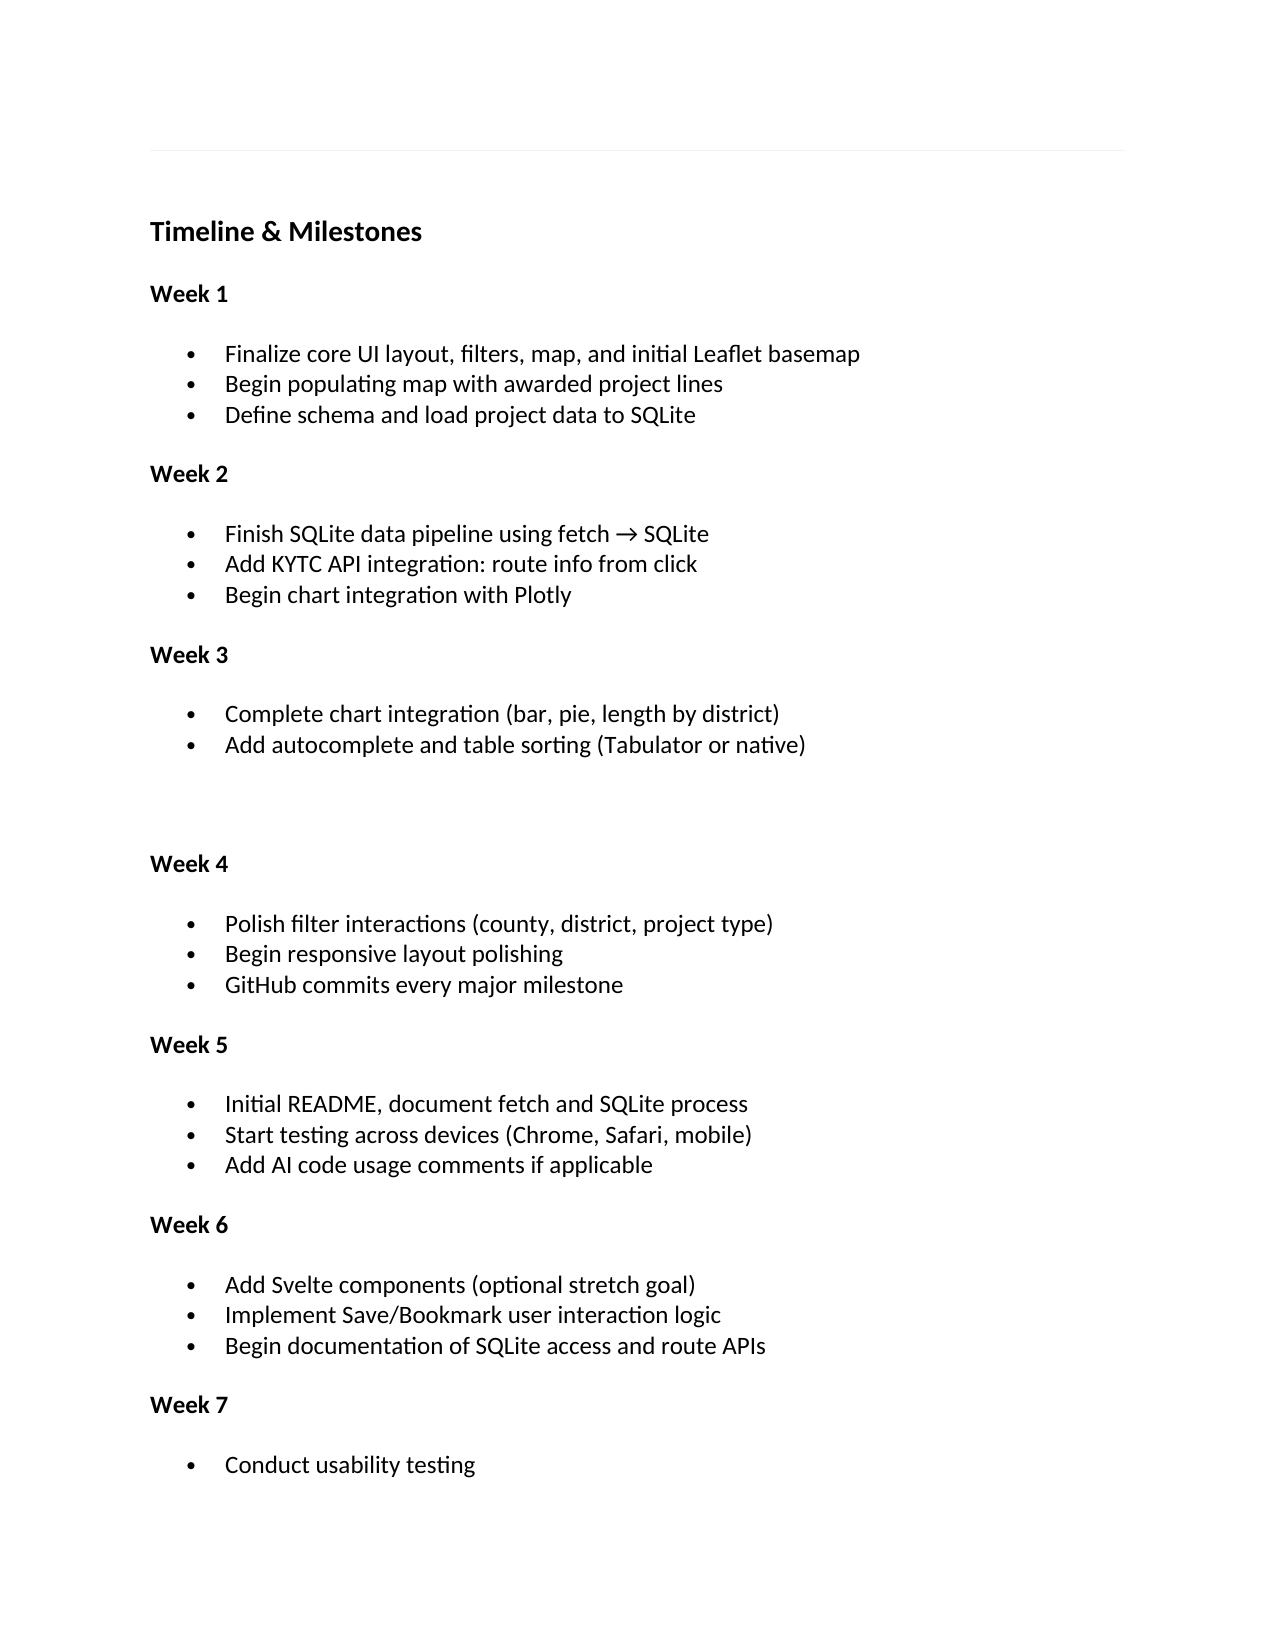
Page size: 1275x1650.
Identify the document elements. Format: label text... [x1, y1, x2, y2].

text Week 4 [150, 848, 1125, 879]
text Week 5 [150, 1029, 1125, 1059]
list Implement Save/Bookmark user interaction logic [187, 1299, 1125, 1330]
list Finalize core UI layout, filters, map, and initial Leaflet basemap [187, 338, 1125, 368]
list Begin populating map with awarded project lines [187, 368, 1125, 399]
text Week 3 [150, 639, 1125, 669]
list Start testing across devices (Chrome, Safari, mobile) [187, 1119, 1125, 1149]
list Add Svelte components (optional stretch goal) [187, 1269, 1125, 1299]
list Initial README, document fetch and SQLite process [187, 1088, 1125, 1119]
text Timeline & Milestones [150, 213, 1125, 249]
text Week 2 [150, 458, 1125, 489]
list Conduct usability testing [187, 1449, 1125, 1480]
text Week 1 [150, 278, 1125, 308]
list Begin chart integration with Plotly [187, 579, 1125, 610]
list Begin responsive layout polishing [187, 939, 1125, 969]
text Week 7 [150, 1390, 1125, 1420]
list Polish filter interactions (county, district, project type) [187, 908, 1125, 939]
text Week 6 [150, 1209, 1125, 1240]
list GitHub commits every major milestone [187, 969, 1125, 1000]
list Add AI code usage comments if applicable [187, 1149, 1125, 1180]
list Define schema and load project data to SQLite [187, 399, 1125, 429]
list Add autocomplete and table sorting (Tabulator or native) [187, 729, 1125, 759]
list Begin documentation of SQLite access and route APIs [187, 1330, 1125, 1361]
list Complete chart integration (bar, pie, length by district) [187, 698, 1125, 729]
list Finish SQLite data pipeline using fetch → SQLite [187, 518, 1125, 549]
list Add KYTC API integration: route info from click [187, 549, 1125, 579]
